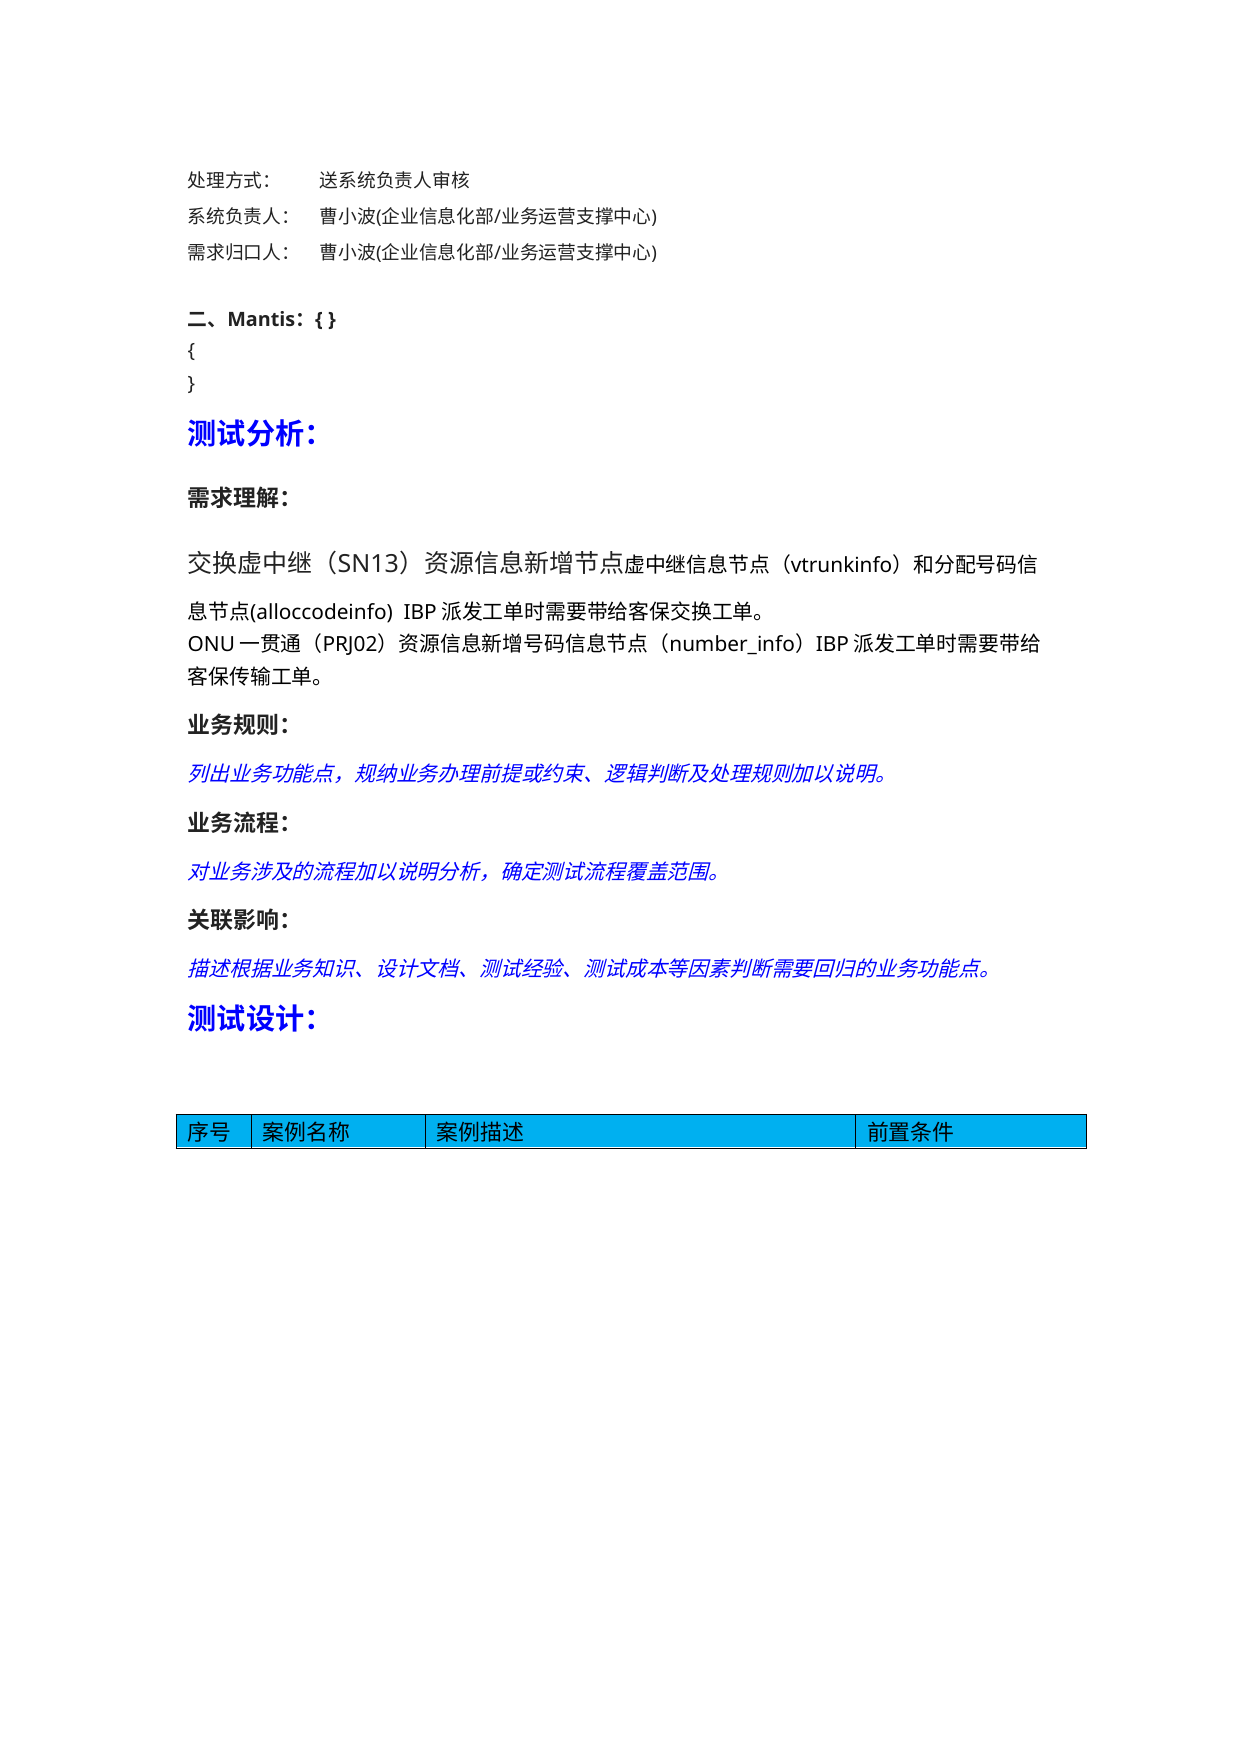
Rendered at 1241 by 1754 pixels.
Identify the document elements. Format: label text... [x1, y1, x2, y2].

text 业务流程： [187, 789, 1053, 854]
text 交换虚中继（SN13）资源信息新增节点虚中继信息节点（vtrunkinfo）和分配号码信息节点(alloccodeinfo) IBP派发工单时需要带给客保交换工单。 [187, 529, 1053, 626]
table_cell 需求归口人： [186, 233, 318, 269]
table_cell 系统负责人： [186, 198, 318, 233]
text 二、Mantis：{ } [187, 301, 1053, 334]
text 列出业务功能点，规纳业务办理前提或约束、逻辑判断及处理规则加以说明。 [187, 756, 1053, 789]
text } [187, 366, 1053, 399]
text 对业务涉及的流程加以说明分析，确定测试流程覆盖范围。 [187, 854, 1053, 886]
table_cell 送系统负责人审核 [318, 162, 1051, 198]
text 需求理解： [187, 464, 1053, 529]
text 测试分析： [187, 399, 1053, 464]
text ONU一贯通（PRJ02）资源信息新增号码信息节点（number_info）IBP派发工单时需要带给客保传输工单。 [187, 626, 1053, 691]
table_header 案例名称 [252, 1115, 425, 1147]
table_cell 处理方式： [186, 162, 318, 198]
text 测试设计： [187, 984, 1053, 1049]
text { [187, 334, 1053, 366]
table_header 前置条件 [856, 1115, 1086, 1147]
text 描述根据业务知识、设计文档、测试经验、测试成本等因素判断需要回归的业务功能点。 [187, 951, 1053, 984]
table_cell 曹小波(企业信息化部/业务运营支撑中心) [318, 233, 1051, 269]
table_cell 曹小波(企业信息化部/业务运营支撑中心) [318, 198, 1051, 233]
table_header 序号 [177, 1115, 251, 1147]
text 关联影响： [187, 886, 1053, 951]
text 业务规则： [187, 691, 1053, 756]
table_header 案例描述 [426, 1115, 855, 1147]
